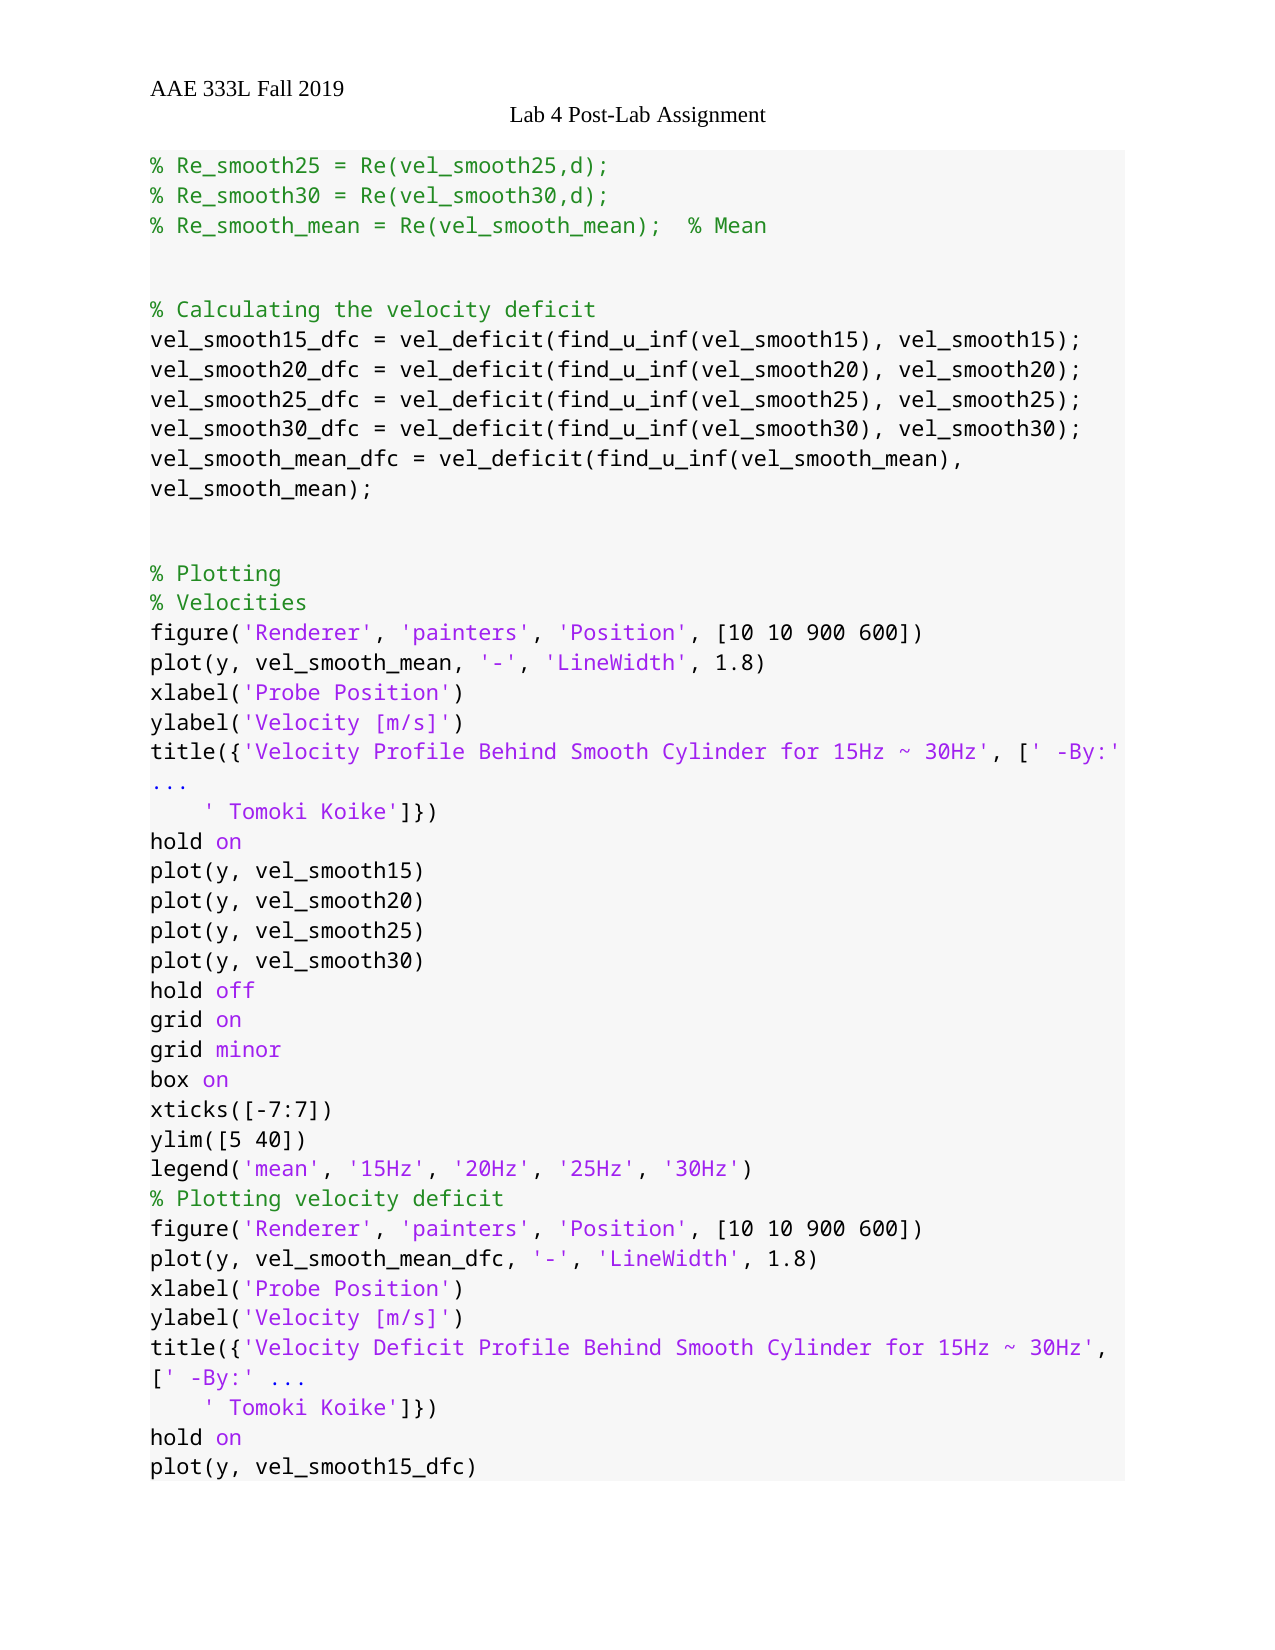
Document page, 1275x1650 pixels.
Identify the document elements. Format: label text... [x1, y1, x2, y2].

text vel_smooth30_dfc = vel_deficit(find_u_inf(vel_smooth30), vel_smooth30); [150, 413, 1125, 443]
text % Re_smooth30 = Re(vel_smooth30,d); [150, 180, 1125, 209]
text % Re_smooth25 = Re(vel_smooth25,d); [150, 150, 1125, 180]
text title({'Velocity Deficit Profile Behind Smooth Cylinder for 15Hz ~ 30Hz', [' -By:' ... [150, 1332, 1125, 1392]
text ylabel('Velocity [m/s]') [150, 706, 1125, 736]
text xlabel('Probe Position') [150, 677, 1125, 706]
text ylim([5 40]) [150, 1123, 1125, 1153]
text plot(y, vel_smooth15_dfc) [150, 1451, 1125, 1481]
text grid on [150, 1004, 1125, 1034]
text plot(y, vel_smooth_mean, '-', 'LineWidth', 1.8) [150, 647, 1125, 677]
text ' Tomoki Koike']}) [150, 796, 1125, 826]
text % Re_smooth_mean = Re(vel_smooth_mean); % Mean [150, 209, 1125, 239]
text plot(y, vel_smooth_mean_dfc, '-', 'LineWidth', 1.8) [150, 1243, 1125, 1272]
text % Plotting [150, 557, 1125, 587]
text % Plotting velocity deficit [150, 1183, 1125, 1213]
text vel_smooth15_dfc = vel_deficit(find_u_inf(vel_smooth15), vel_smooth15); [150, 324, 1125, 354]
text ylabel('Velocity [m/s]') [150, 1302, 1125, 1332]
text plot(y, vel_smooth20) [150, 885, 1125, 915]
text xlabel('Probe Position') [150, 1272, 1125, 1302]
text vel_smooth25_dfc = vel_deficit(find_u_inf(vel_smooth25), vel_smooth25); [150, 383, 1125, 413]
text figure('Renderer', 'painters', 'Position', [10 10 900 600]) [150, 1213, 1125, 1243]
text title({'Velocity Profile Behind Smooth Cylinder for 15Hz ~ 30Hz', [' -By:' ... [150, 736, 1125, 796]
text xticks([-7:7]) [150, 1094, 1125, 1123]
text % Calculating the velocity deficit [150, 294, 1125, 324]
text hold on [150, 826, 1125, 855]
text figure('Renderer', 'painters', 'Position', [10 10 900 600]) [150, 617, 1125, 647]
text % Velocities [150, 587, 1125, 617]
text plot(y, vel_smooth25) [150, 915, 1125, 945]
text grid minor [150, 1034, 1125, 1064]
text legend('mean', '15Hz', '20Hz', '25Hz', '30Hz') [150, 1153, 1125, 1183]
text vel_smooth20_dfc = vel_deficit(find_u_inf(vel_smooth20), vel_smooth20); [150, 354, 1125, 383]
text box on [150, 1064, 1125, 1094]
text plot(y, vel_smooth30) [150, 945, 1125, 974]
text hold on [150, 1421, 1125, 1451]
text ' Tomoki Koike']}) [150, 1392, 1125, 1421]
text plot(y, vel_smooth15) [150, 855, 1125, 885]
text hold off [150, 974, 1125, 1004]
text vel_smooth_mean_dfc = vel_deficit(find_u_inf(vel_smooth_mean), vel_smooth_mean); [150, 443, 1125, 503]
